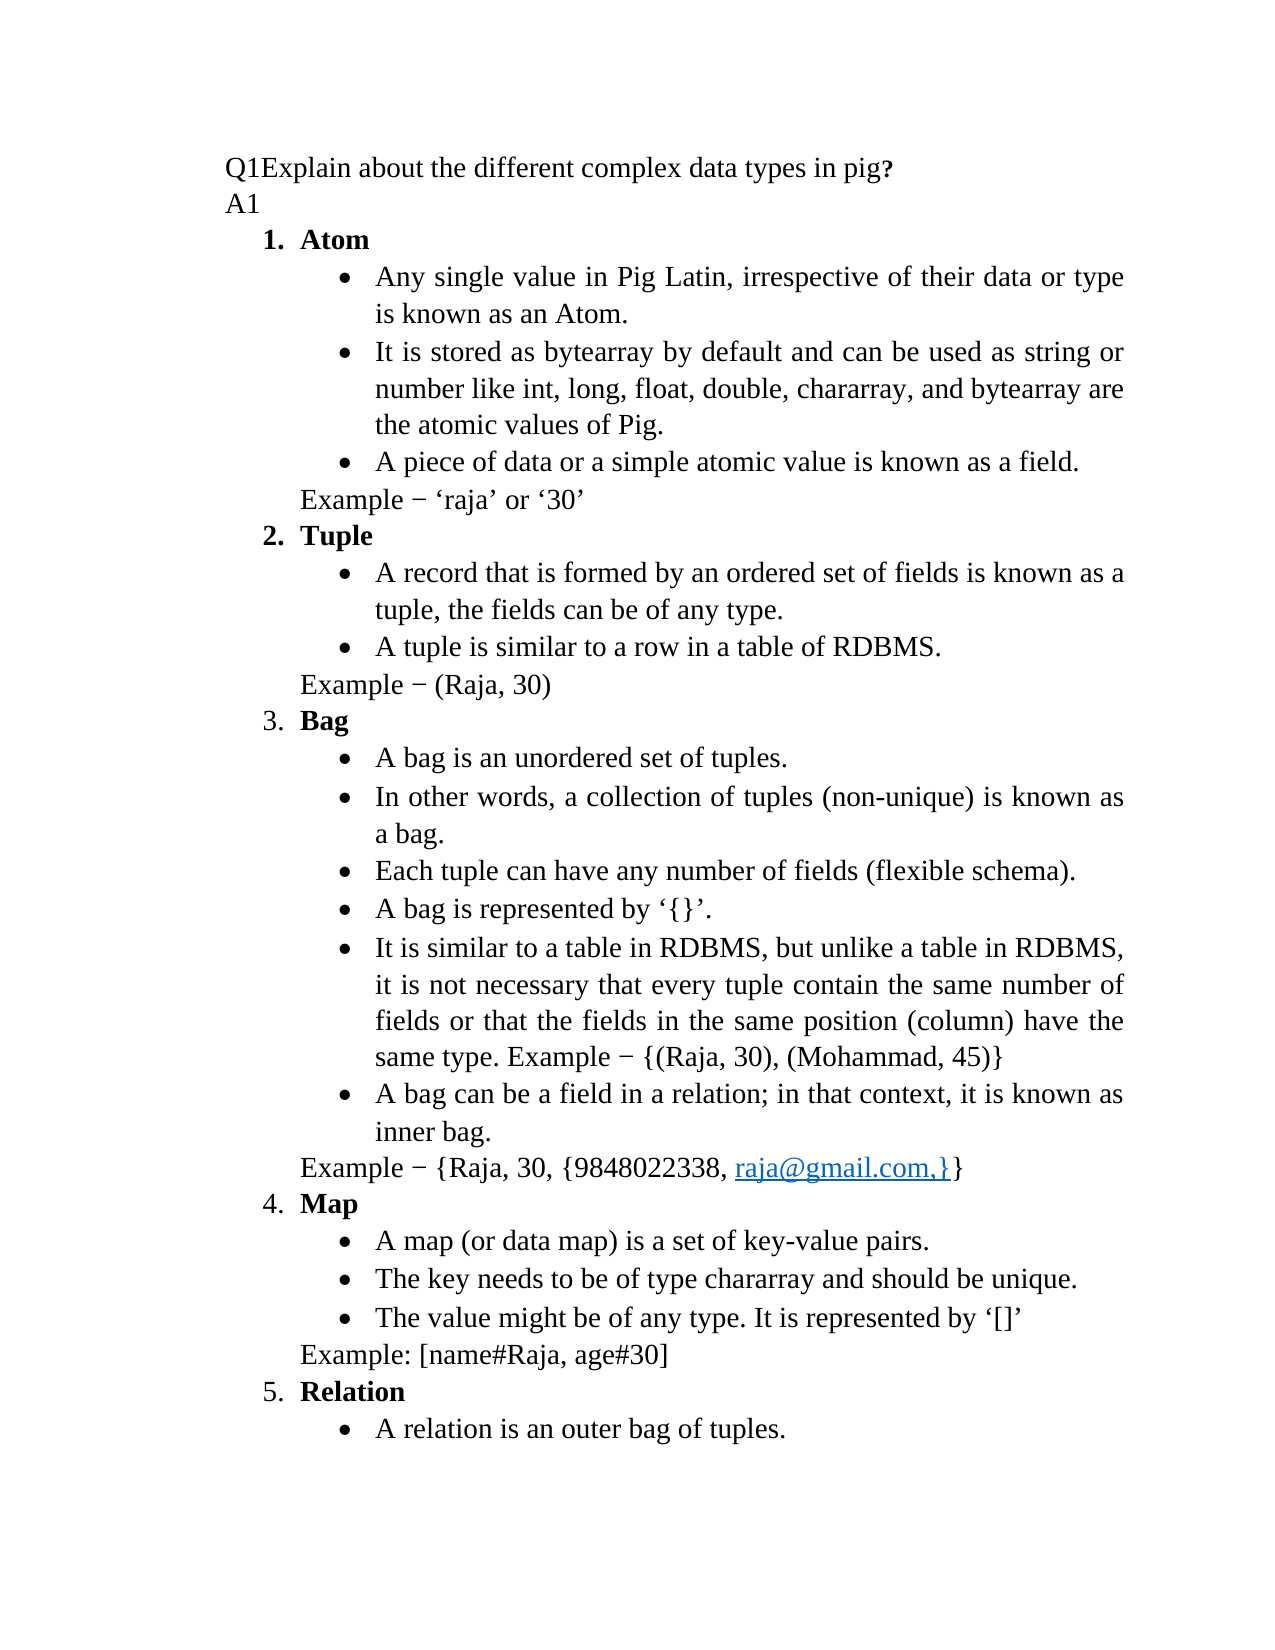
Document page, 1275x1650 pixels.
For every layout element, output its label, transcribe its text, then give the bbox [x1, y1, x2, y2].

list In other words, a collection of tuples (non-unique) is known as a bag. [337, 778, 1125, 849]
list Example: [name#Raja, age#30] [300, 1337, 1125, 1371]
list The value might be of any type. It is represented by ‘[]’ [337, 1299, 1125, 1335]
list A record that is formed by an ordered set of fields is known as a tuple, the fields can be of any type. [337, 554, 1125, 626]
list It is similar to a table in RDBMS, but unlike a table in RDBMS, it is not necessary that every tuple contain the same number of fields or that the fields in the same position (column) have the same type. Example − {(Raja, 30), (Mohammad, 45)} [337, 929, 1125, 1073]
list Example − (Raja, 30) [300, 667, 1125, 700]
list A bag is represented by ‘{}’. [337, 890, 1125, 926]
list Example − {Raja, 30, {9848022338, raja@gmail.com,}} [300, 1150, 1125, 1183]
list It is stored as bytearray by default and can be used as string or number like int, long, float, double, chararray, and bytearray are the atomic values of Pig. [337, 333, 1125, 441]
list A1 [225, 186, 1125, 220]
list A bag can be a field in a relation; in that context, it is known as inner bag. [337, 1076, 1125, 1147]
list A piece of data or a simple atomic value is known as a field. [337, 443, 1125, 479]
list Each tuple can have any number of fields (flexible schema). [337, 852, 1125, 888]
list Tuple [262, 518, 1125, 551]
list A bag is an unordered set of tuples. [337, 739, 1125, 775]
list The key needs to be of type chararray and should be unique. [337, 1261, 1125, 1296]
list Relation [262, 1374, 1125, 1407]
list Any single value in Pig Latin, irrespective of their data or type is known as an Atom. [337, 258, 1125, 330]
list Example − ‘raja’ or ‘30’ [300, 482, 1125, 515]
list A map (or data map) is a set of key-value pairs. [337, 1222, 1125, 1258]
list Q1Explain about the different complex data types in pig? [225, 150, 1125, 183]
list Map [262, 1186, 1125, 1219]
list Atom [262, 222, 1125, 256]
list A relation is an outer bag of tuples. [337, 1410, 1125, 1445]
list Bag [262, 703, 1125, 737]
list A tuple is similar to a row in a table of RDBMS. [337, 628, 1125, 664]
